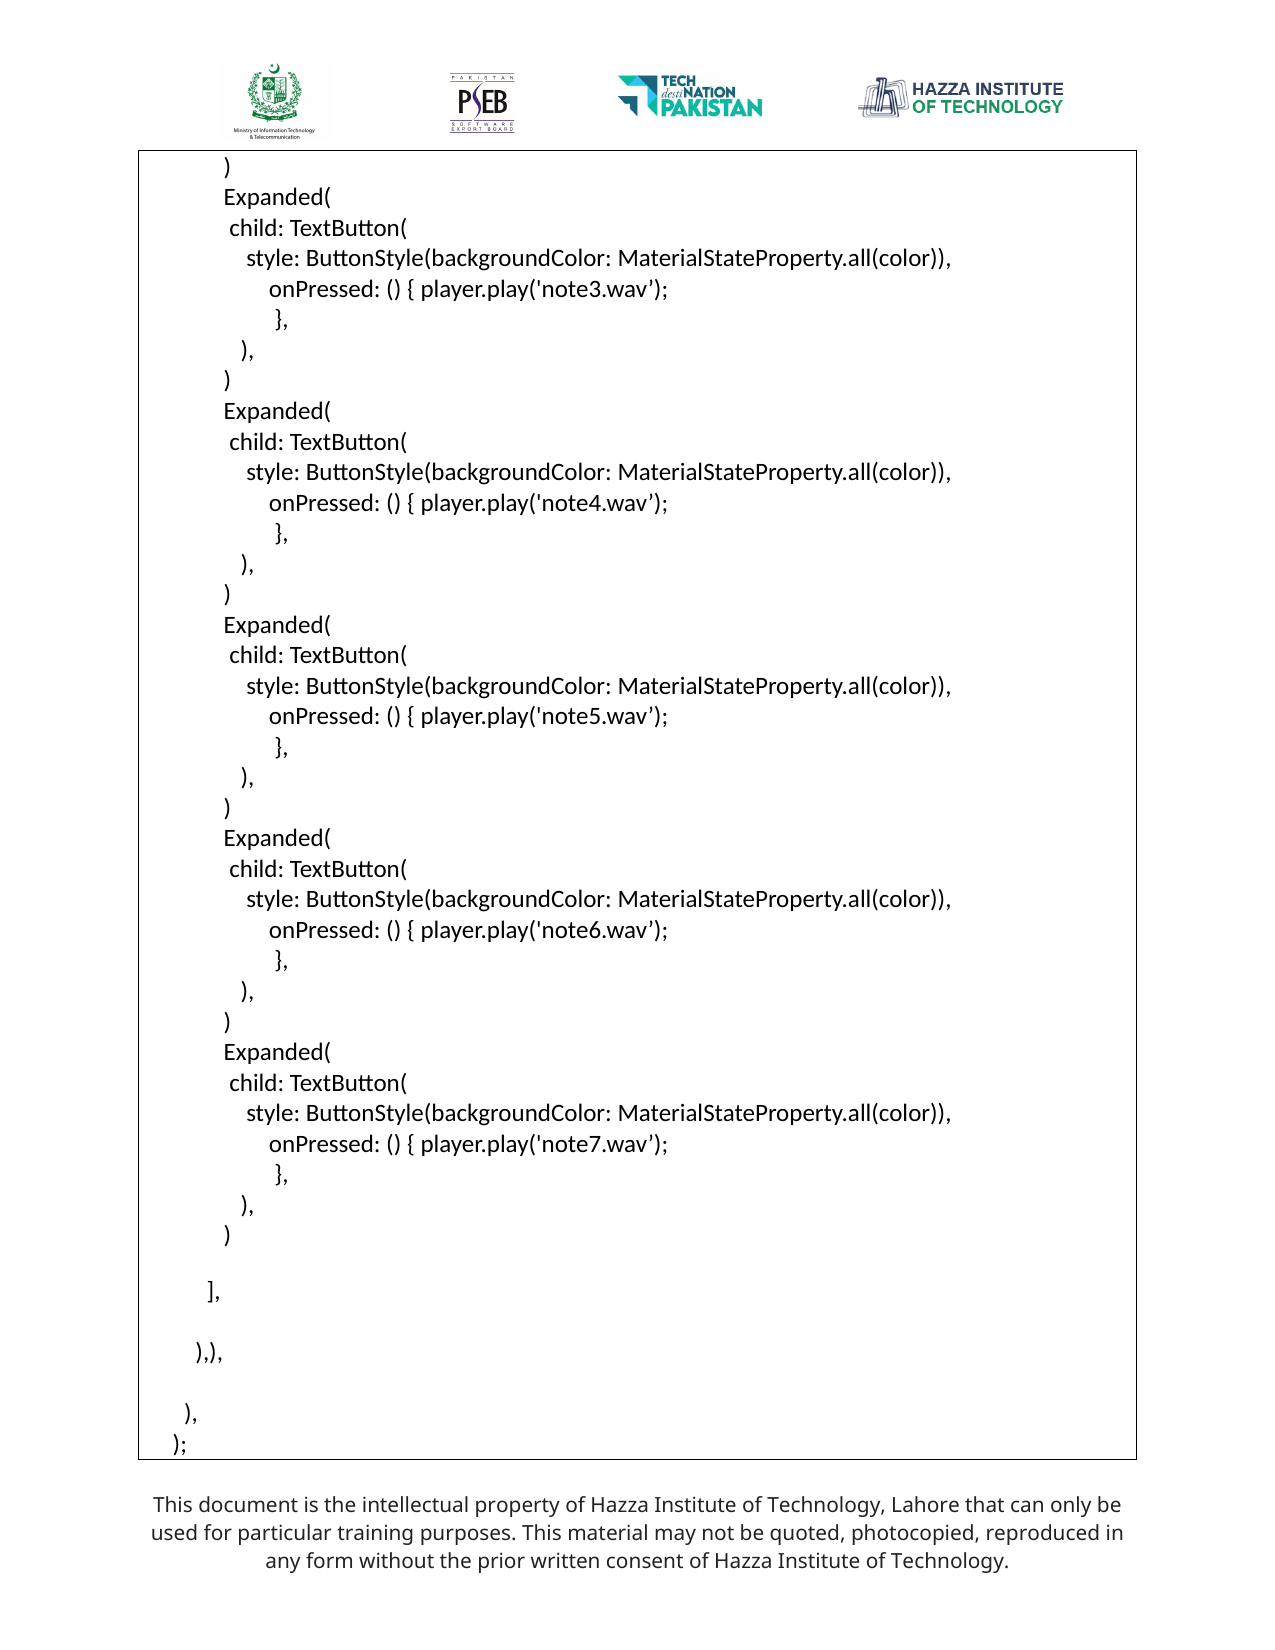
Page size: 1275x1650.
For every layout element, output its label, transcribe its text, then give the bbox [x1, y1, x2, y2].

picture [854, 75, 1065, 120]
picture [617, 65, 763, 125]
picture [218, 63, 332, 140]
picture [437, 61, 525, 140]
